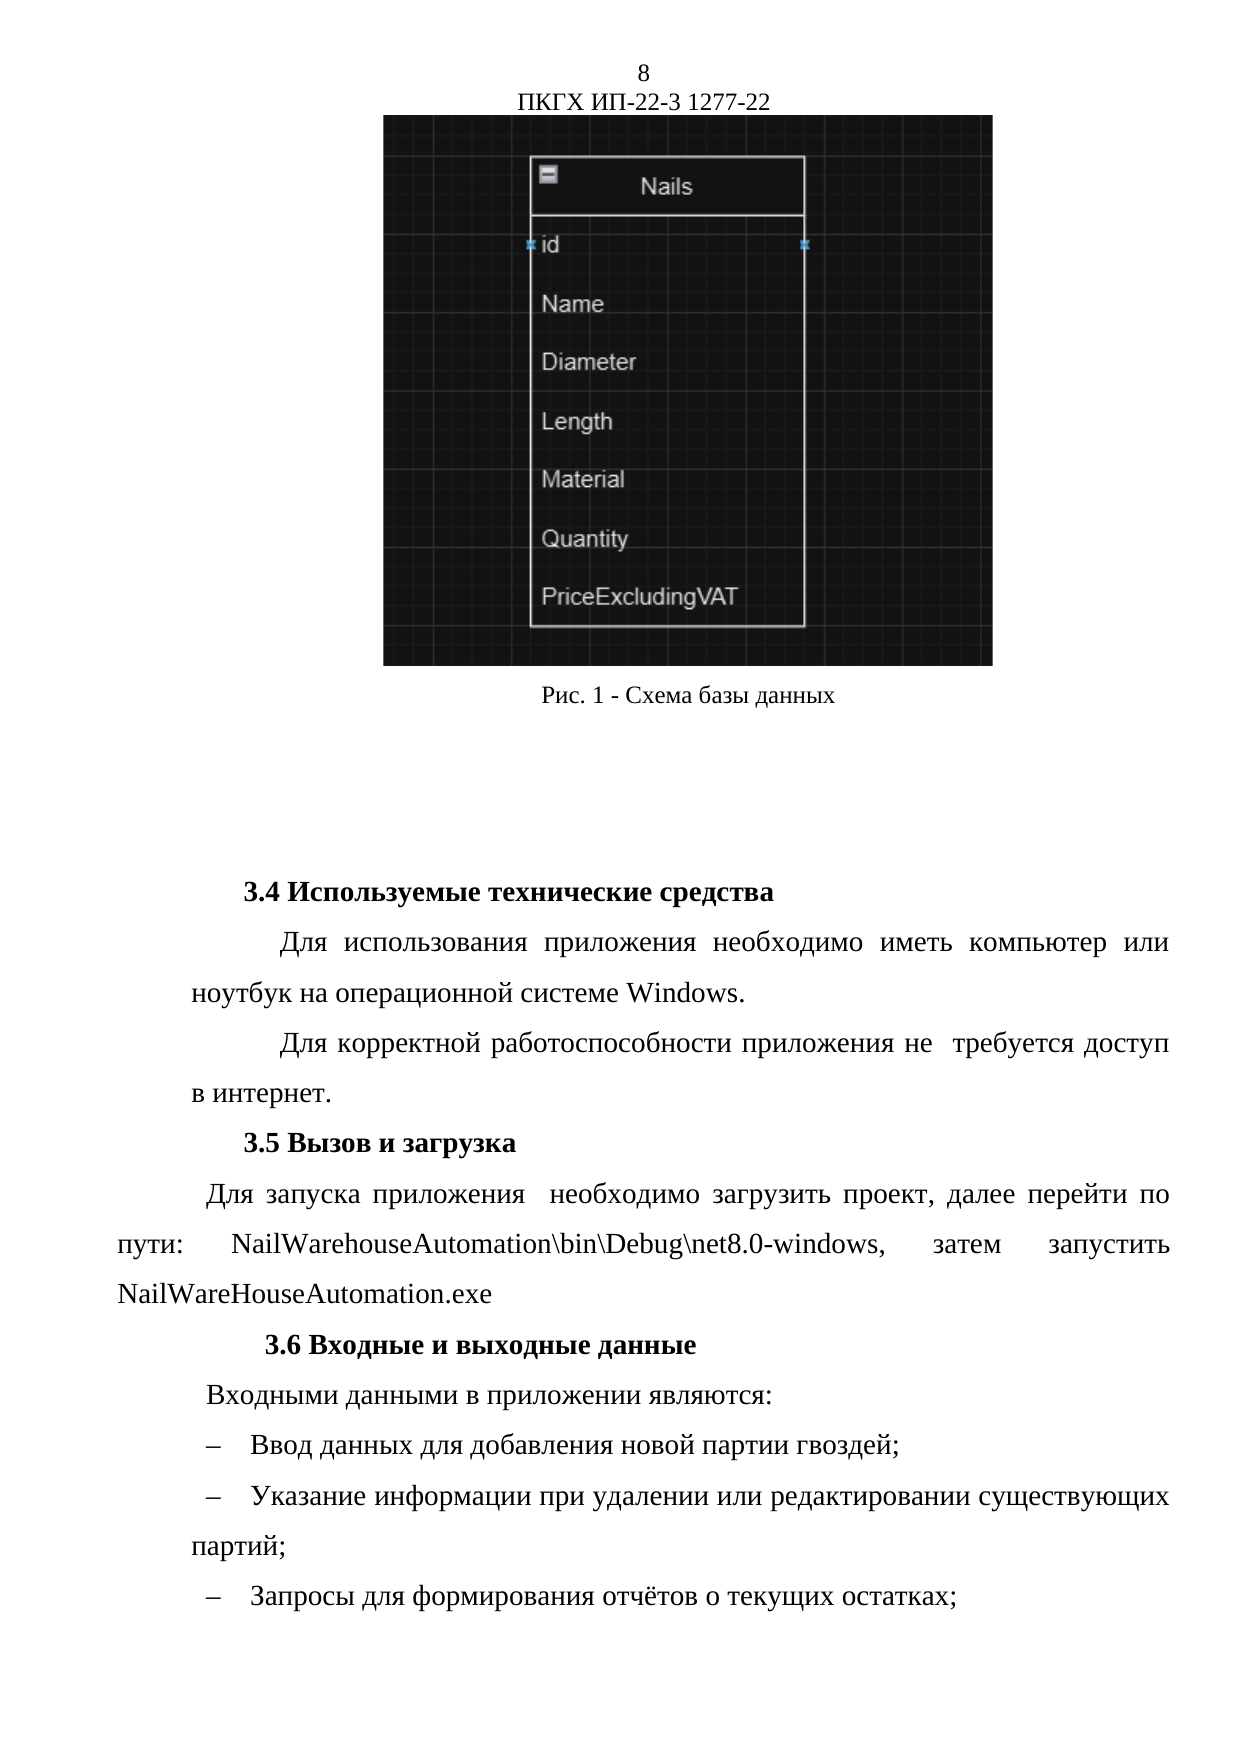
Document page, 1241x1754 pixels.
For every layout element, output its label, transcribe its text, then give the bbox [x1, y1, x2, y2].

text Для запуска приложения необходимо загрузить проект, далее перейти по пути: NailWarehouseAutomation\bin\Debug\net8.0-windows, затем запустить NailWareHouseAutomation.exe [117, 1176, 1170, 1310]
list Для корректной работоспособности приложения не требуется доступ в интернет. [191, 1025, 1170, 1109]
text Рис. 1 - Схема базы данных [117, 680, 1170, 709]
text 3.5 Вызов и загрузка [154, 1126, 1170, 1159]
text 3.6 Входные и выходные данные [132, 1327, 1170, 1360]
list Ввод данных для добавления новой партии гвоздей; [191, 1427, 1170, 1461]
list Указание информации при удалении или редактировании существующих партий; [191, 1478, 1170, 1562]
picture [383, 115, 993, 666]
text Входными данными в приложении являются: [117, 1377, 1170, 1411]
list Для использования приложения необходимо иметь компьютер или ноутбук на операционной системе Windows. [191, 924, 1170, 1008]
list Запросы для формирования отчётов о текущих остатках; [191, 1578, 1170, 1612]
text 3.4 Используемые технические средства [154, 874, 1170, 908]
